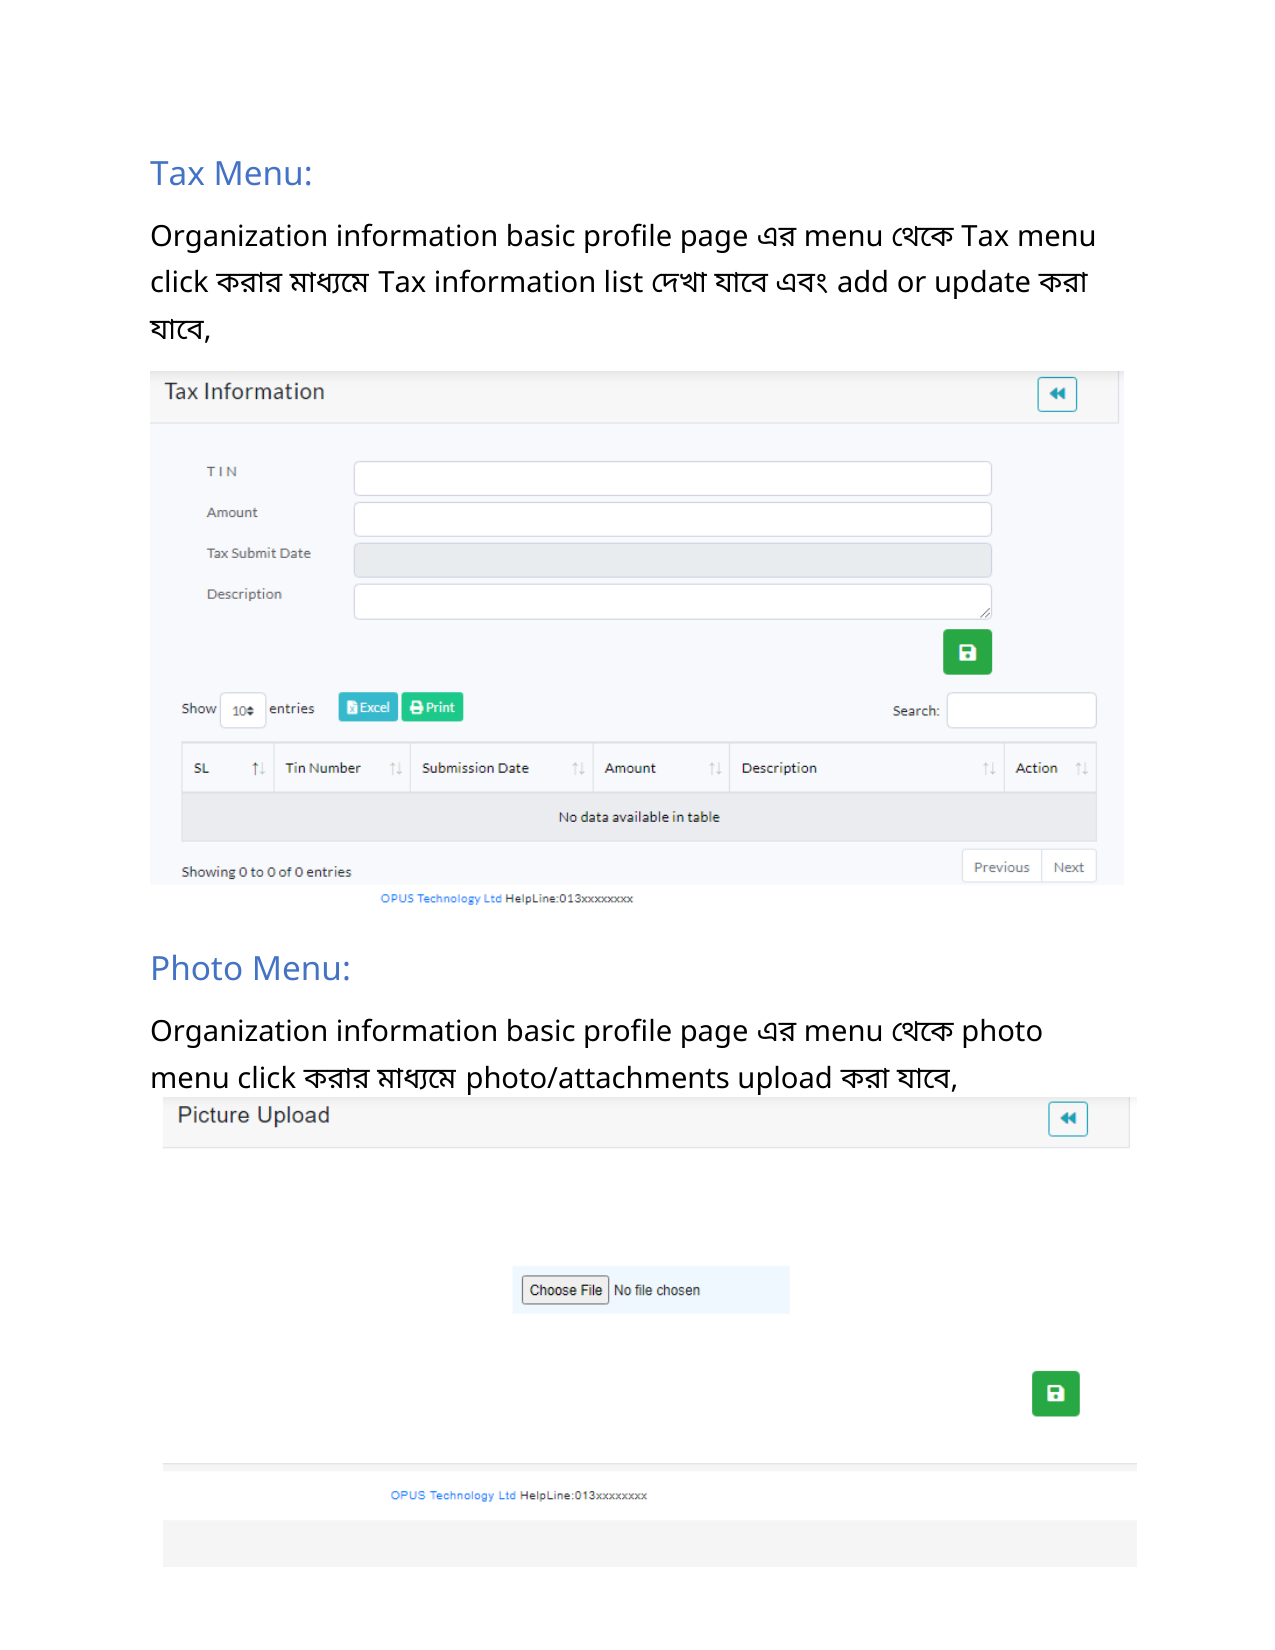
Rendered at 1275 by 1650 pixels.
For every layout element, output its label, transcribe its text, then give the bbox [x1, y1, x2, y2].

text Organization information basic profile page এর menu থেকে Tax menu click করার মাধ্যমে Tax information list দেখা যাবে এবং add or update করা যাবে, [150, 216, 1125, 351]
picture [162, 1097, 1137, 1567]
text Photo Menu: [150, 945, 1125, 991]
text Tax Menu: [150, 150, 1125, 195]
text Organization information basic profile page এর menu থেকে photo menu click করার মাধ্যমে photo/attachments upload করা যাবে, [150, 1011, 1125, 1097]
picture [150, 371, 1124, 927]
